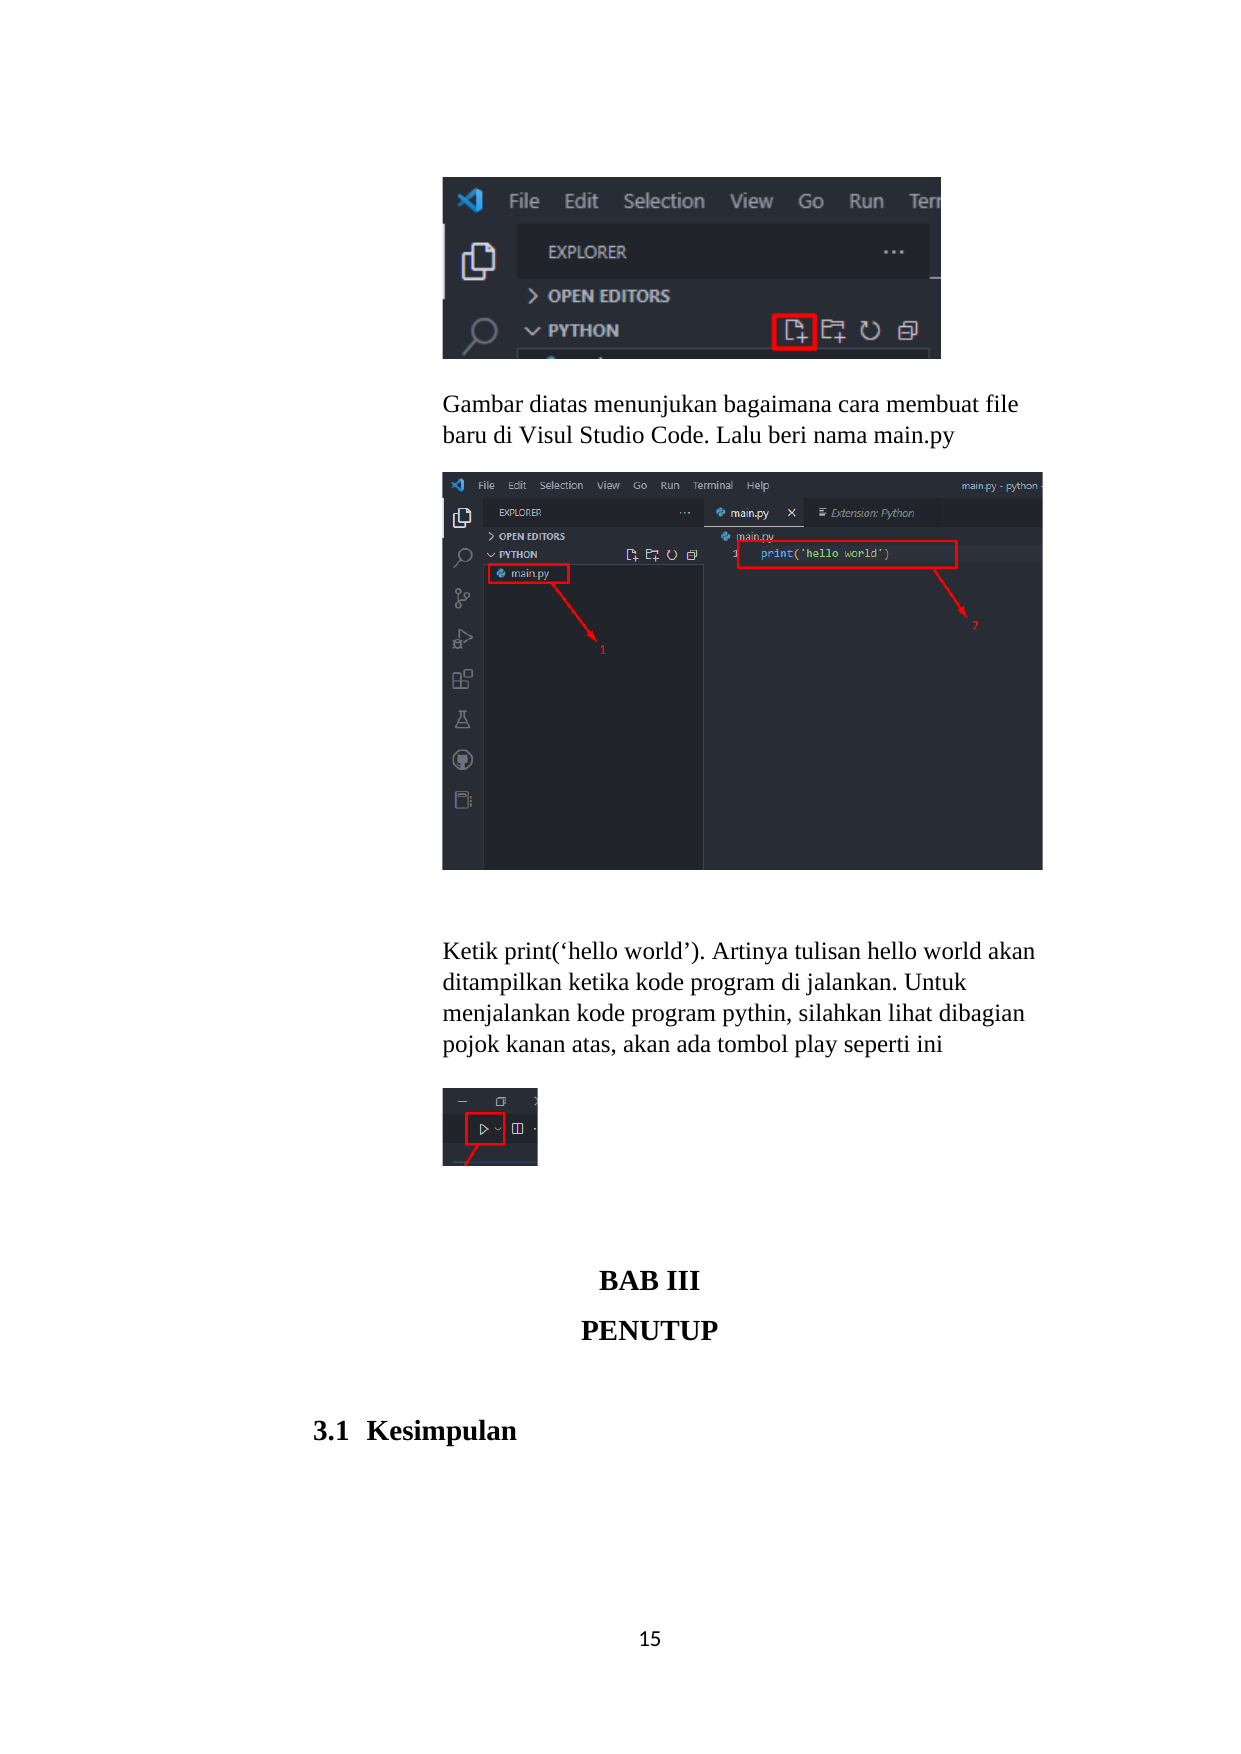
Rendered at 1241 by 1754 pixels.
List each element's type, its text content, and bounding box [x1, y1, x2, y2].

picture [442, 1088, 538, 1166]
text Ketik print(‘hello world’). Artinya tulisan hello world akan ditampilkan ketika kode program di jalankan. Untuk menjalankan kode program pythin, silahkan lihat dibagian pojok kanan atas, akan ada tombol play seperti ini [442, 936, 1063, 1058]
picture [442, 472, 1043, 870]
list PENUTUP [236, 1313, 1063, 1346]
picture [442, 177, 941, 359]
list Kesimpulan [313, 1413, 1063, 1447]
text Gambar diatas menunjukan bagaimana cara membuat file baru di Visul Studio Code. Lalu beri nama main.py [442, 389, 1063, 449]
list BAB III [236, 1263, 1063, 1296]
